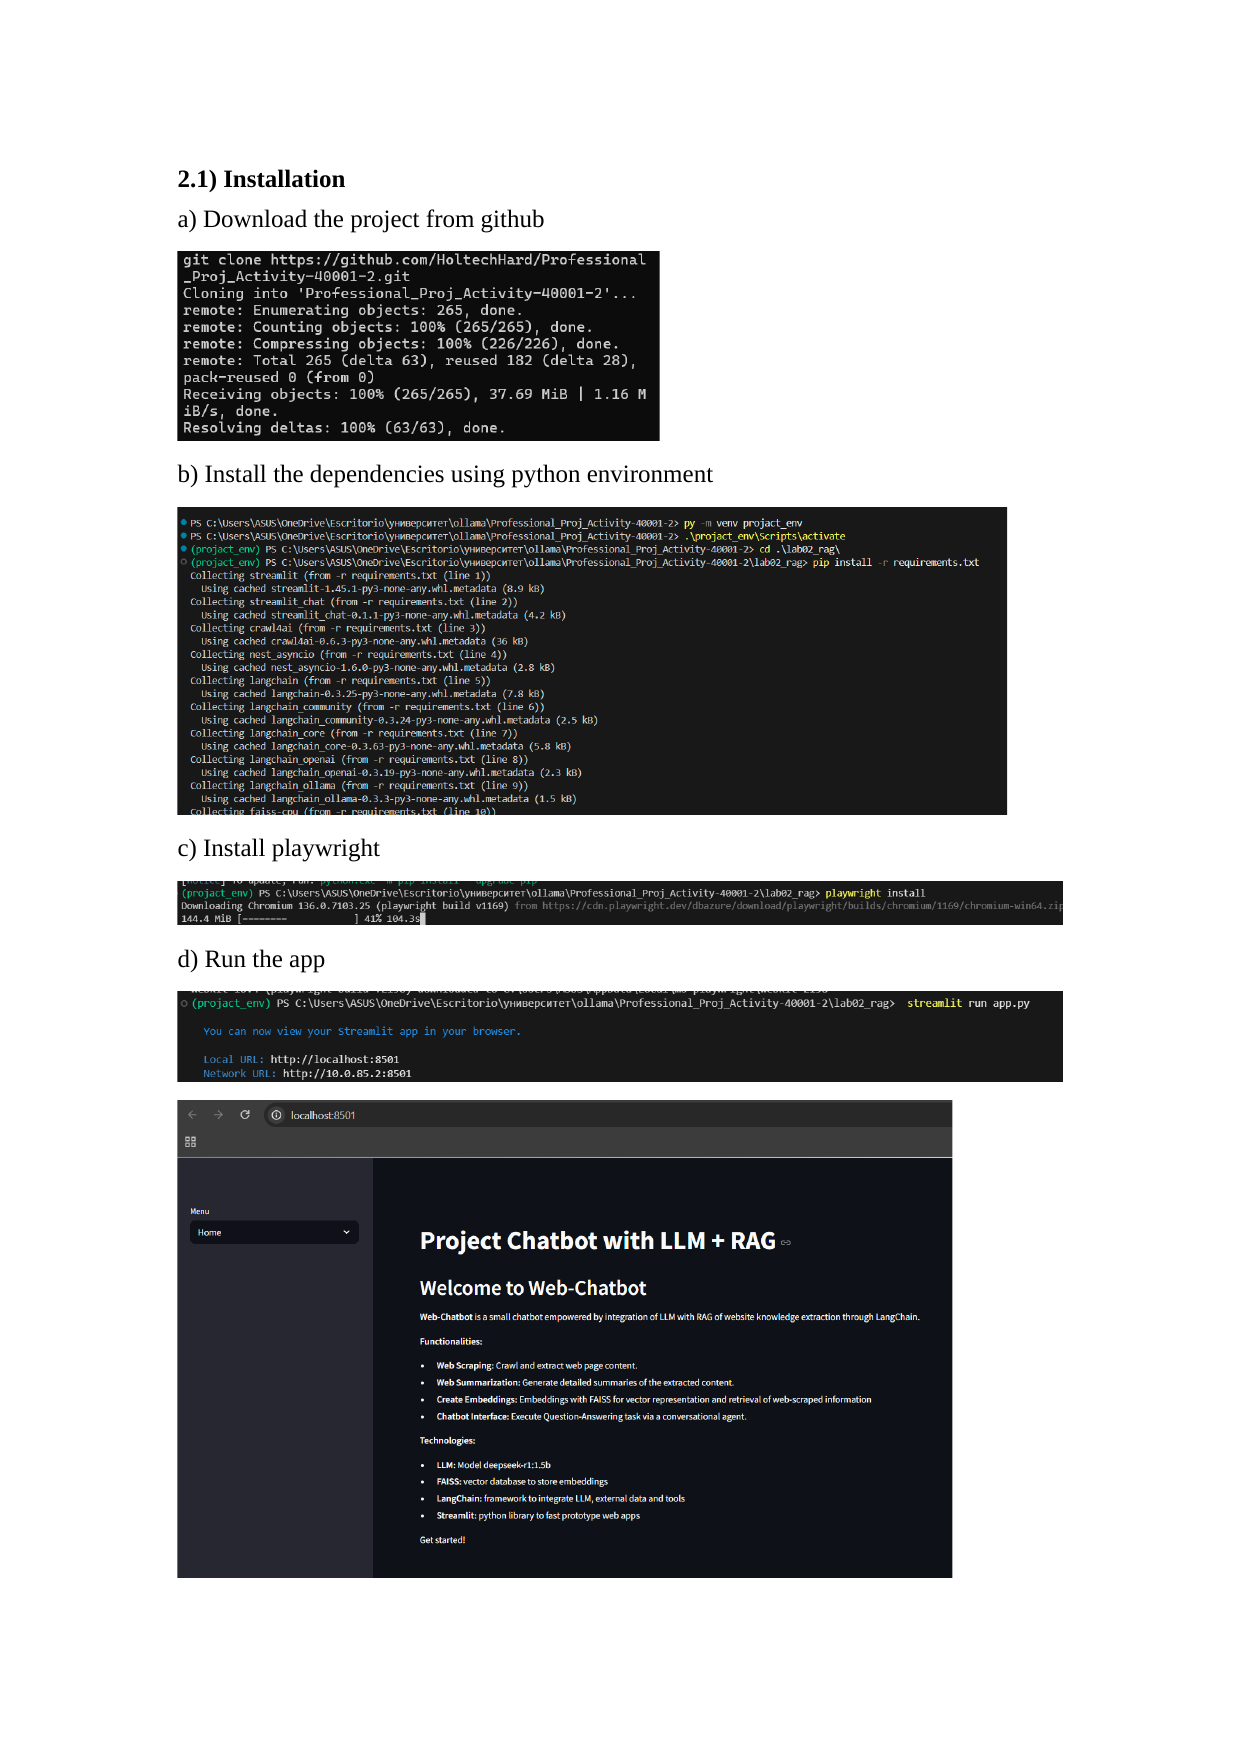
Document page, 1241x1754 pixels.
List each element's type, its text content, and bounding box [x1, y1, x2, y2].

text d) Run the app [177, 944, 1063, 973]
picture [177, 1100, 953, 1578]
picture [177, 507, 1008, 815]
picture [177, 881, 1063, 925]
picture [177, 991, 1063, 1082]
picture [177, 251, 660, 441]
subtitle 2.1) Installation [177, 164, 1063, 193]
text a) Download the project from github [177, 204, 1063, 232]
text c) Install playwright [177, 833, 1063, 862]
text b) Install the dependencies using python environment [177, 459, 1063, 488]
